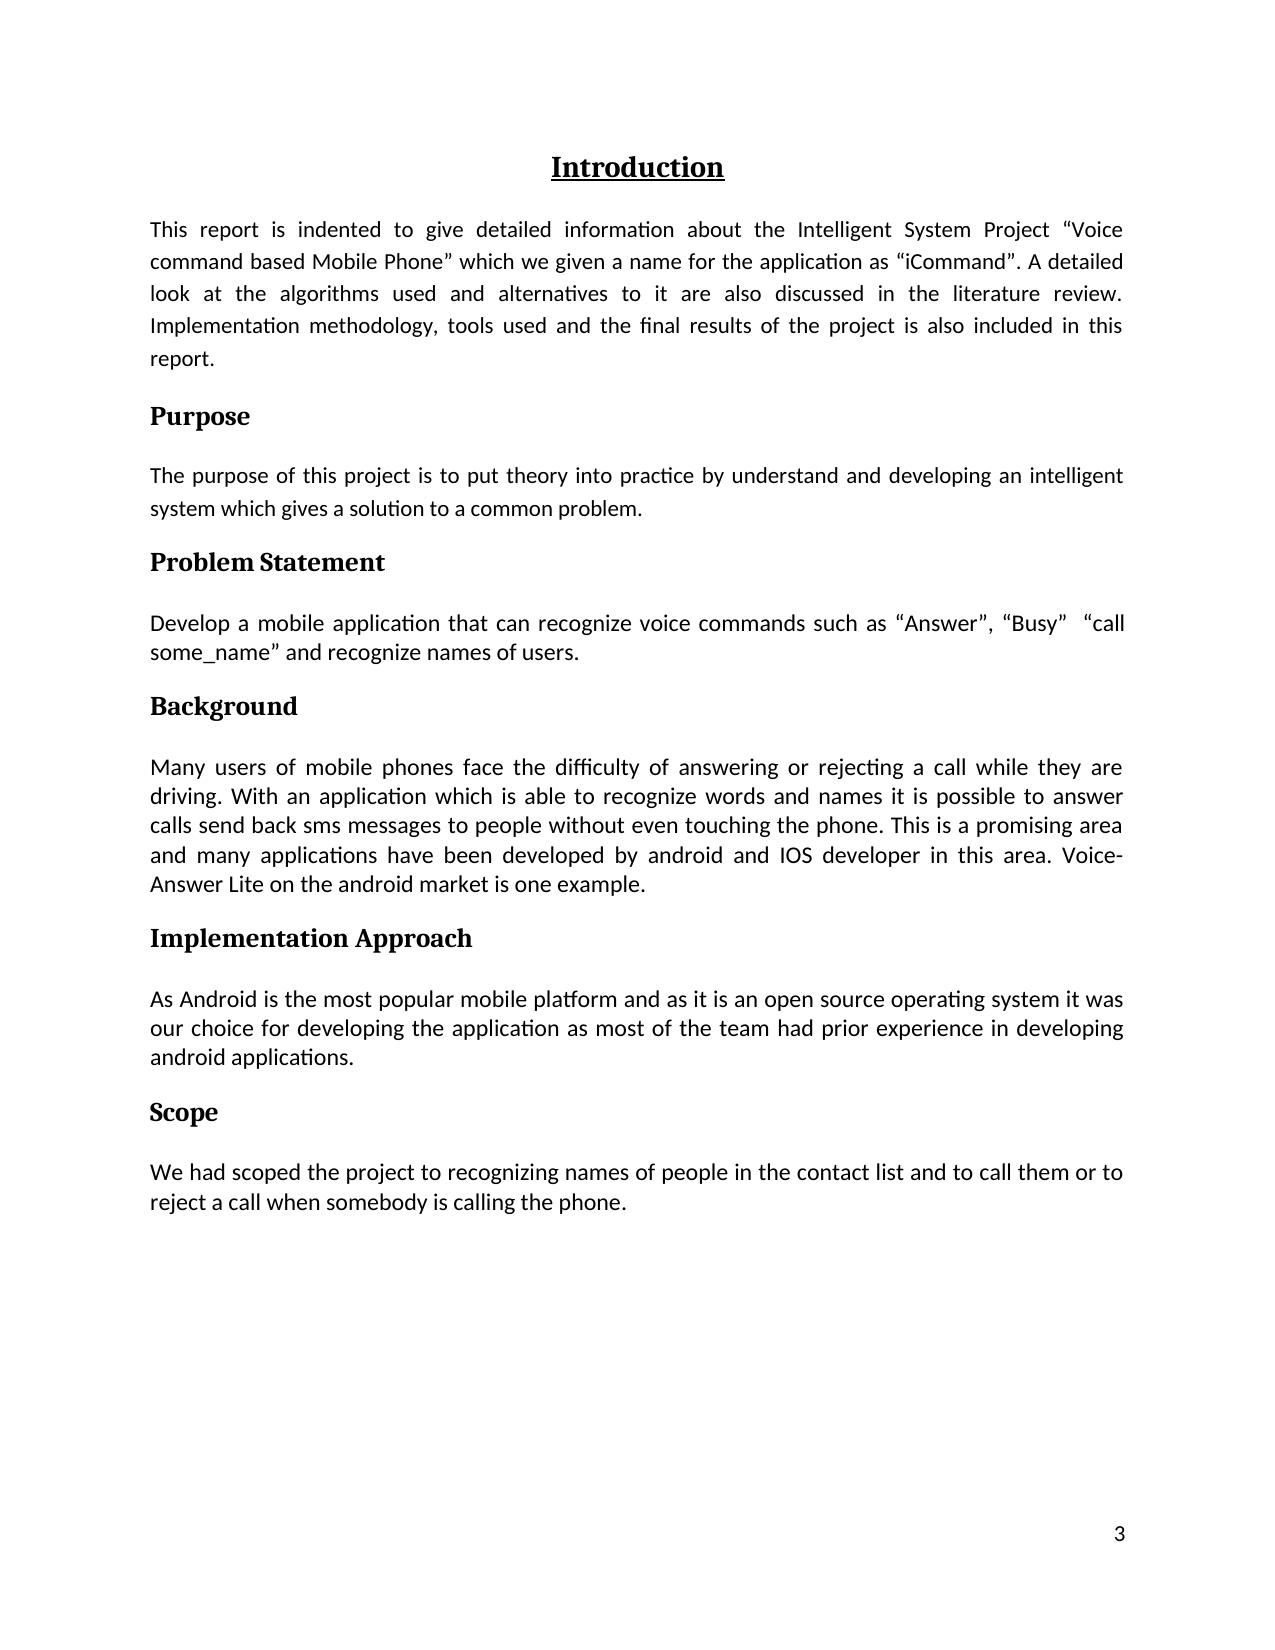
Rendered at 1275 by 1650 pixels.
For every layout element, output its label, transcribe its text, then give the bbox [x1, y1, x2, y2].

subtitle Problem Statement [150, 547, 1125, 578]
text We had scoped the project to recognizing names of people in the contact list and to call them or to reject a call when somebody is calling the phone. [150, 1157, 1125, 1216]
text Many users of mobile phones face the difficulty of answering or rejecting a call while they are driving. With an application which is able to recognize words and names it is possible to answer calls send back sms messages to people without even touching the phone. This is a promising area and many applications have been developed by android and IOS developer in this area. Voice-Answer Lite on the android market is one example. [150, 752, 1125, 898]
subtitle Purpose [150, 401, 1125, 432]
subtitle Scope [150, 1097, 1125, 1128]
subtitle Background [150, 691, 1125, 722]
subtitle Introduction [150, 150, 1125, 185]
text This report is indented to give detailed information about the Intelligent System Project “Voice command based Mobile Phone” which we given a name for the application as “iCommand”. A detailed look at the algorithms used and alternatives to it are also discussed in the literature review. Implementation methodology, tools used and the final results of the project is also included in this report. [150, 215, 1125, 372]
text The purpose of this project is to put theory into practice by understand and developing an intelligent system which gives a solution to a common problem. [150, 462, 1125, 522]
text Develop a mobile application that can recognize voice commands such as “Answer”, “Busy” “call some_name” and recognize names of users. [150, 608, 1125, 666]
text As Android is the most popular mobile platform and as it is an open source operating system it was our choice for developing the application as most of the team had prior experience in developing android applications. [150, 984, 1125, 1072]
subtitle Implementation Approach [150, 923, 1125, 954]
